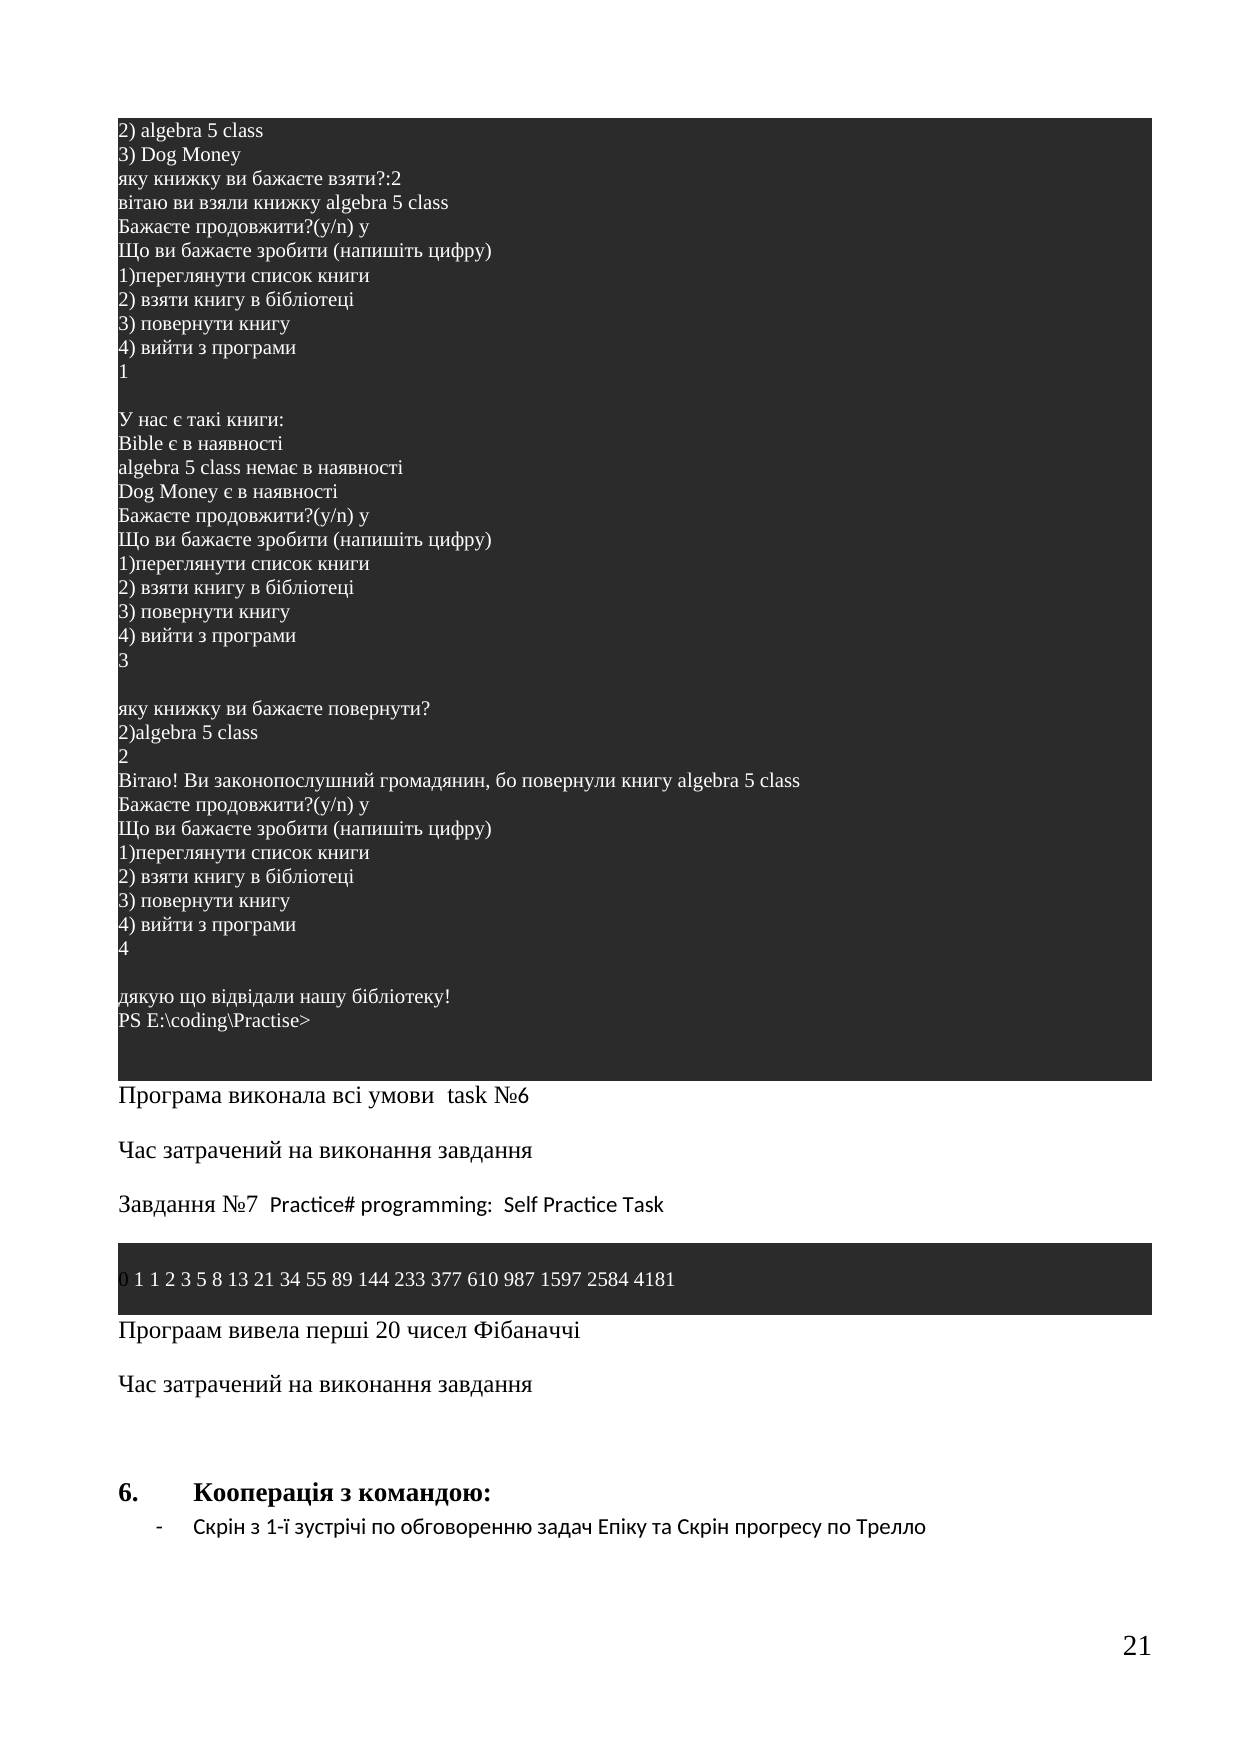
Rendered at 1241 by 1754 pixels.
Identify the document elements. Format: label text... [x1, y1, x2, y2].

list Скрін з 1-ї зустрічі по обговоренню задач Епіку та Скрін прогресу по Трелло [156, 1512, 1152, 1540]
text Що ви бажаєте зробити (напишіть цифру) [118, 238, 1152, 262]
text Dog Money є в наявності [118, 479, 1152, 503]
text Бажаєте продовжити?(y/n) y [118, 503, 1152, 527]
text PS E:\coding\Practise> [118, 1008, 1152, 1032]
text 1)переглянути список книги [118, 551, 1152, 575]
text Час затрачений на виконання завдання [118, 1135, 1152, 1163]
text 2) взяти книгу в бібліотеці [118, 864, 1152, 888]
text 1)переглянути список книги [118, 840, 1152, 864]
text Бажаєте продовжити?(y/n) y [118, 214, 1152, 238]
text Програма виконала всі умови task №6 [118, 1081, 1152, 1110]
text 4 [118, 936, 1152, 960]
text 0 1 1 2 3 5 8 13 21 34 55 89 144 233 377 610 987 1597 2584 4181 [118, 1267, 1152, 1291]
text 1 [118, 359, 1152, 383]
text яку книжку ви бажаєте взяти?:2 [118, 166, 1152, 190]
text 2)algebra 5 class [118, 720, 1152, 744]
text 1)переглянути список книги [118, 262, 1152, 287]
text 4) вийти з програми [118, 912, 1152, 936]
text 3) повернути книгу [118, 888, 1152, 912]
text Завдання №7 Practice# programming: Self Practice Task [118, 1189, 1152, 1218]
text яку книжку ви бажаєте повернути? [118, 696, 1152, 720]
text 2) взяти книгу в бібліотеці [118, 575, 1152, 599]
text algebra 5 class немає в наявності [118, 455, 1152, 479]
text 2) algebra 5 class [118, 118, 1152, 142]
text Бажаєте продовжити?(y/n) y [118, 792, 1152, 816]
text Програам вивела перші 20 чисел Фібаначчі [118, 1315, 1152, 1344]
text 3 [118, 647, 1152, 672]
text вітаю ви взяли книжку algebra 5 class [118, 190, 1152, 214]
text 2 [118, 744, 1152, 768]
text Вітаю! Ви законопослушний громадянин, бо повернули книгу algebra 5 class [118, 768, 1152, 792]
subtitle 6. Кооперація з командою: [118, 1477, 1152, 1508]
text дякую що відвідали нашу бібліотеку! [118, 984, 1152, 1008]
text 3) повернути книгу [118, 599, 1152, 623]
text 4) вийти з програми [118, 335, 1152, 359]
text 3) Dog Money [118, 142, 1152, 166]
text Bible є в наявності [118, 431, 1152, 455]
text 3) повернути книгу [118, 311, 1152, 335]
text 4) вийти з програми [118, 623, 1152, 647]
text 2) взяти книгу в бібліотеці [118, 287, 1152, 311]
text Що ви бажаєте зробити (напишіть цифру) [118, 816, 1152, 840]
text Що ви бажаєте зробити (напишіть цифру) [118, 527, 1152, 551]
text У нас є такі книги: [118, 407, 1152, 431]
text Час затрачений на виконання завдання [118, 1369, 1152, 1398]
